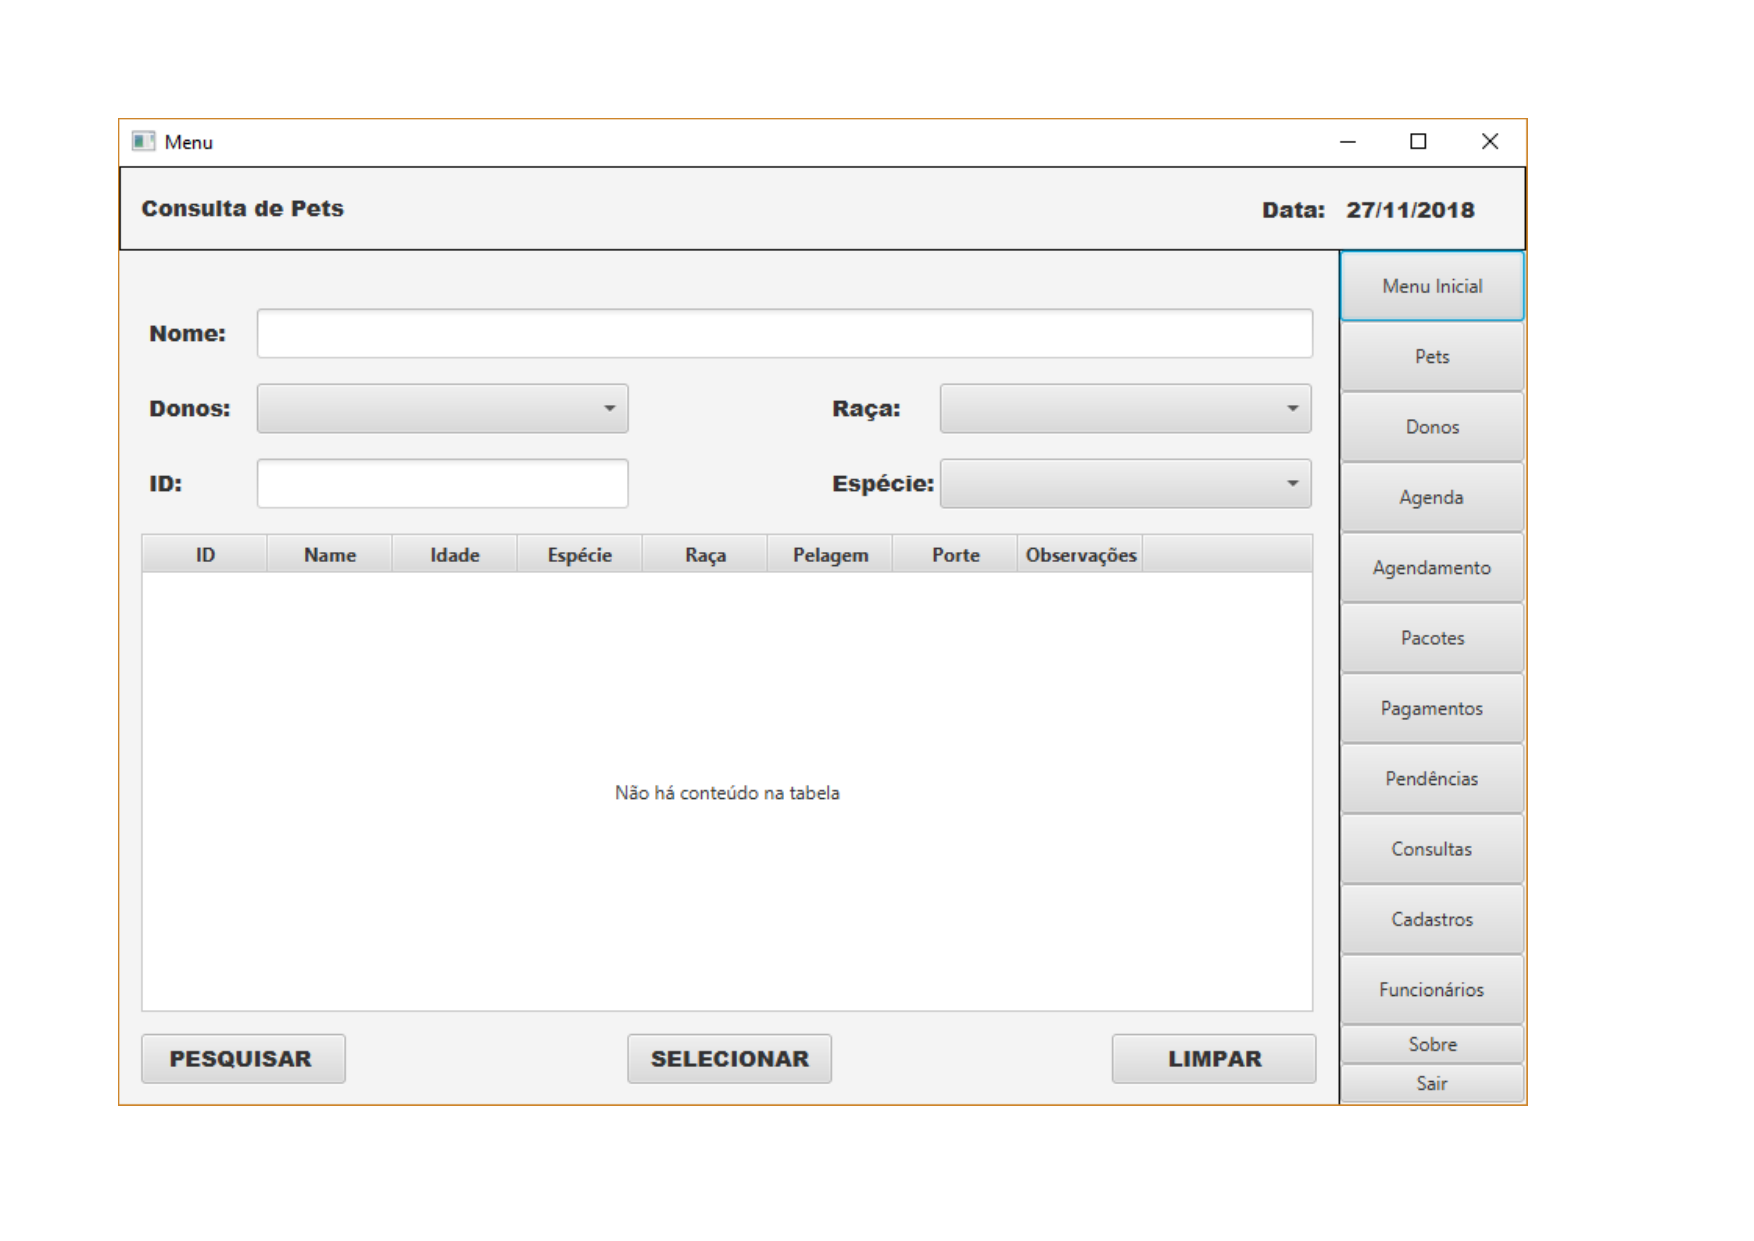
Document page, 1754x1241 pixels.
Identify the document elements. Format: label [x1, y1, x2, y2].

picture [118, 118, 1528, 1106]
